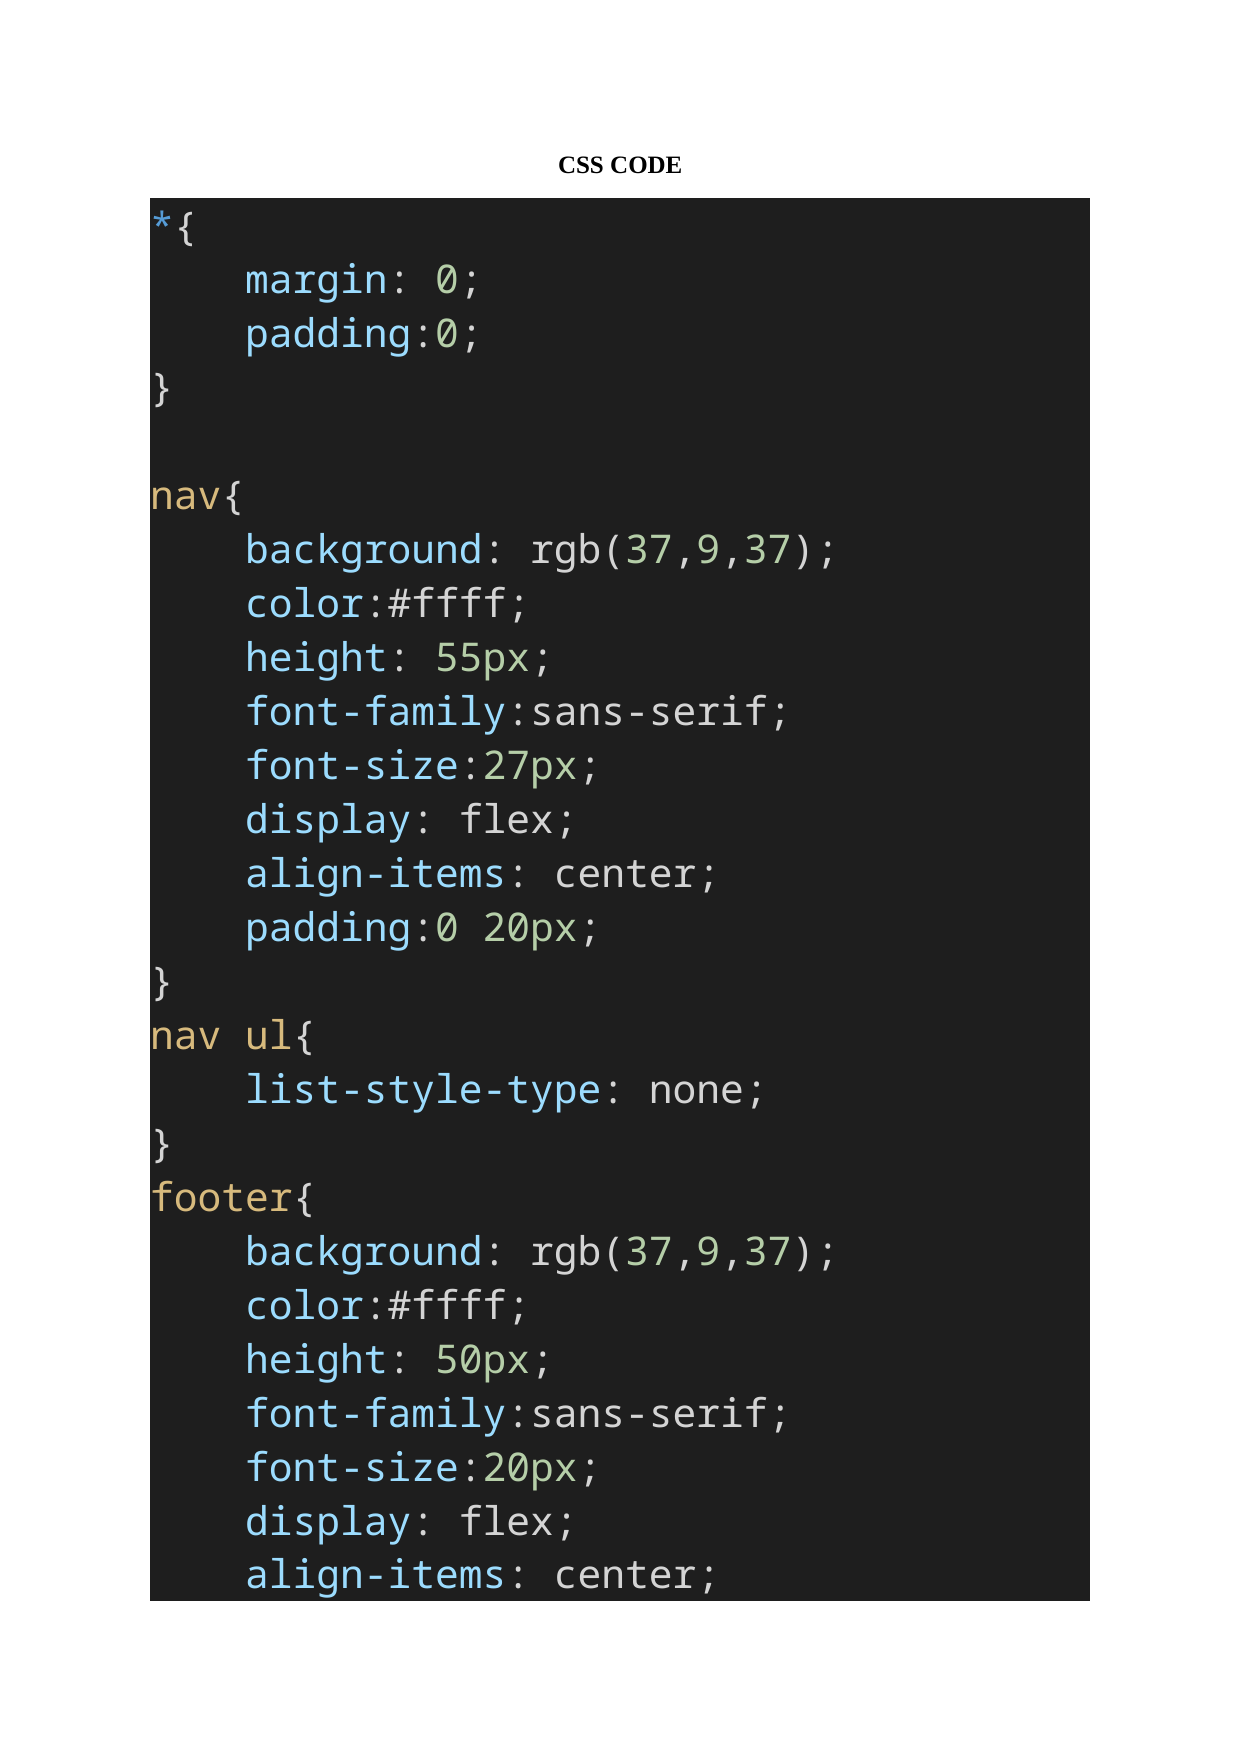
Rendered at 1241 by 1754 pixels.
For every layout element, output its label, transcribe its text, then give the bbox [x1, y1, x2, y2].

text font-size:27px; [150, 737, 1090, 791]
text list-style-type: none; [150, 1061, 1090, 1115]
text margin: 0; [150, 252, 1090, 306]
text background: rgb(37,9,37); [150, 1223, 1090, 1277]
text nav{ [150, 467, 1090, 521]
text } [150, 359, 1090, 413]
text padding:0; [150, 306, 1090, 359]
text align-items: center; [150, 1547, 1090, 1601]
text display: flex; [150, 1493, 1090, 1547]
text footer{ [150, 1169, 1090, 1223]
text font-family:sans-serif; [150, 683, 1090, 737]
text } [150, 1115, 1090, 1169]
text CSS CODE [150, 150, 1090, 179]
text color:#ffff; [150, 575, 1090, 629]
text font-family:sans-serif; [150, 1385, 1090, 1439]
text display: flex; [150, 791, 1090, 845]
text align-items: center; [150, 845, 1090, 899]
text color:#ffff; [150, 1277, 1090, 1331]
text padding:0 20px; [150, 899, 1090, 953]
text background: rgb(37,9,37); [150, 521, 1090, 575]
text *{ [150, 198, 1090, 252]
text nav ul{ [150, 1007, 1090, 1061]
text font-size:20px; [150, 1439, 1090, 1493]
text height: 55px; [150, 629, 1090, 683]
text } [150, 953, 1090, 1007]
text height: 50px; [150, 1331, 1090, 1385]
